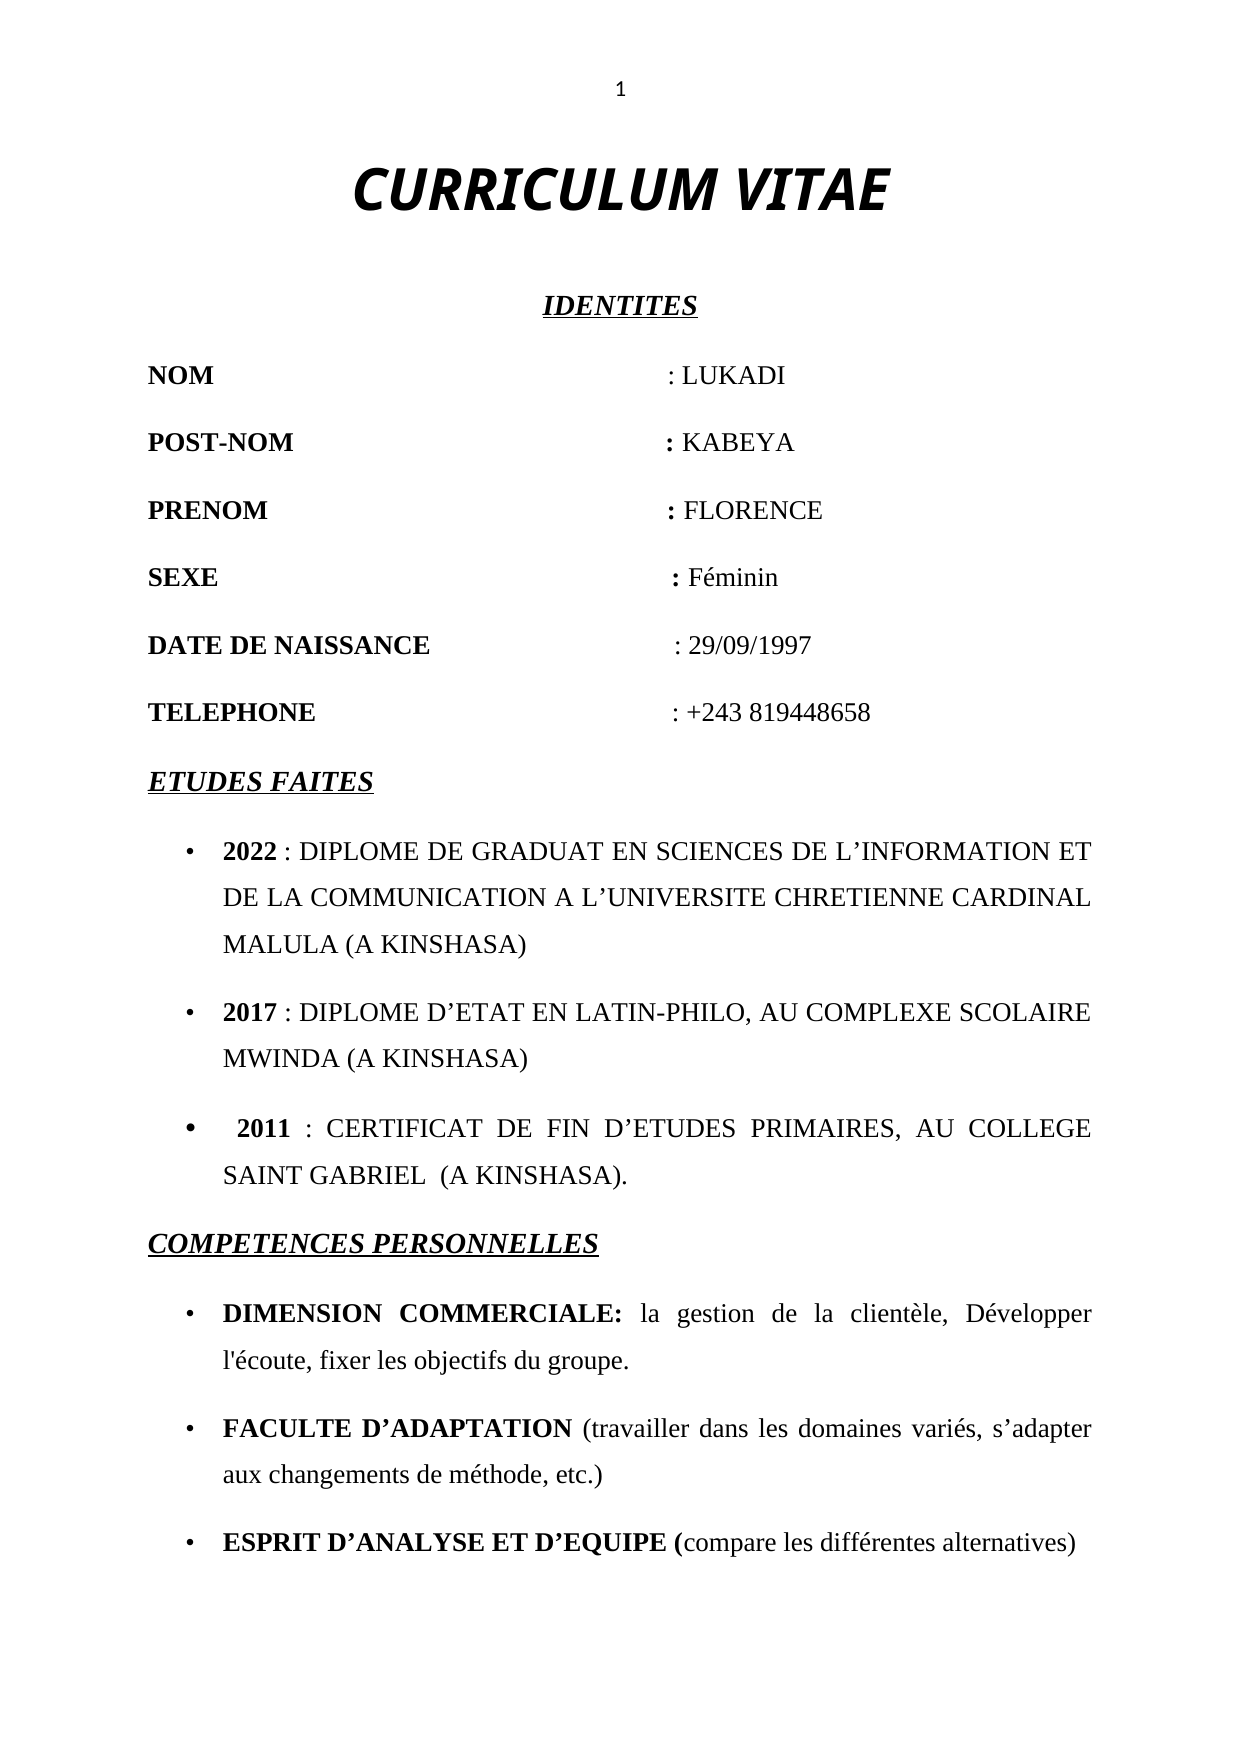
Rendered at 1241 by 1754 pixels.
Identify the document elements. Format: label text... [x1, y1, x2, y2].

list FACULTE D’ADAPTATION (travailler dans les domaines variés, s’adapter aux changements de méthode, etc.) [185, 1412, 1093, 1489]
list 2011 : CERTIFICAT DE FIN D’ETUDES PRIMAIRES, AU COLLEGE SAINT GABRIEL (A KINSHASA). [185, 1110, 1093, 1190]
list 2022 : DIPLOME DE GRADUAT EN SCIENCES DE L’INFORMATION ET DE LA COMMUNICATION A L’UNIVERSITE CHRETIENNE CARDINAL MALULA (A KINSHASA) [185, 835, 1093, 959]
text COMPETENCES PERSONNELLES [148, 1226, 1093, 1260]
text POST-NOM : KABEYA [148, 426, 1093, 457]
text CURRICULUM VITAE [148, 148, 1093, 227]
list 2017 : DIPLOME D’ETAT EN LATIN-PHILO, AU COMPLEXE SCOLAIRE MWINDA (A KINSHASA) [185, 996, 1093, 1073]
list ESPRIT D’ANALYSE ET D’EQUIPE (compare les différentes alternatives) [185, 1526, 1093, 1557]
text IDENTITES [148, 288, 1093, 321]
text DATE DE NAISSANCE : 29/09/1997 [148, 629, 1093, 660]
text TELEPHONE : +243 819448658 [148, 696, 1093, 727]
text ETUDES FAITES [148, 764, 1093, 797]
text PRENOM : FLORENCE [148, 494, 1093, 525]
text NOM : LUKADI [148, 359, 1093, 390]
text SEXE : Féminin [148, 561, 1093, 592]
list DIMENSION COMMERCIALE: la gestion de la clientèle, Développer l'écoute, fixer les objectifs du groupe. [185, 1298, 1093, 1375]
